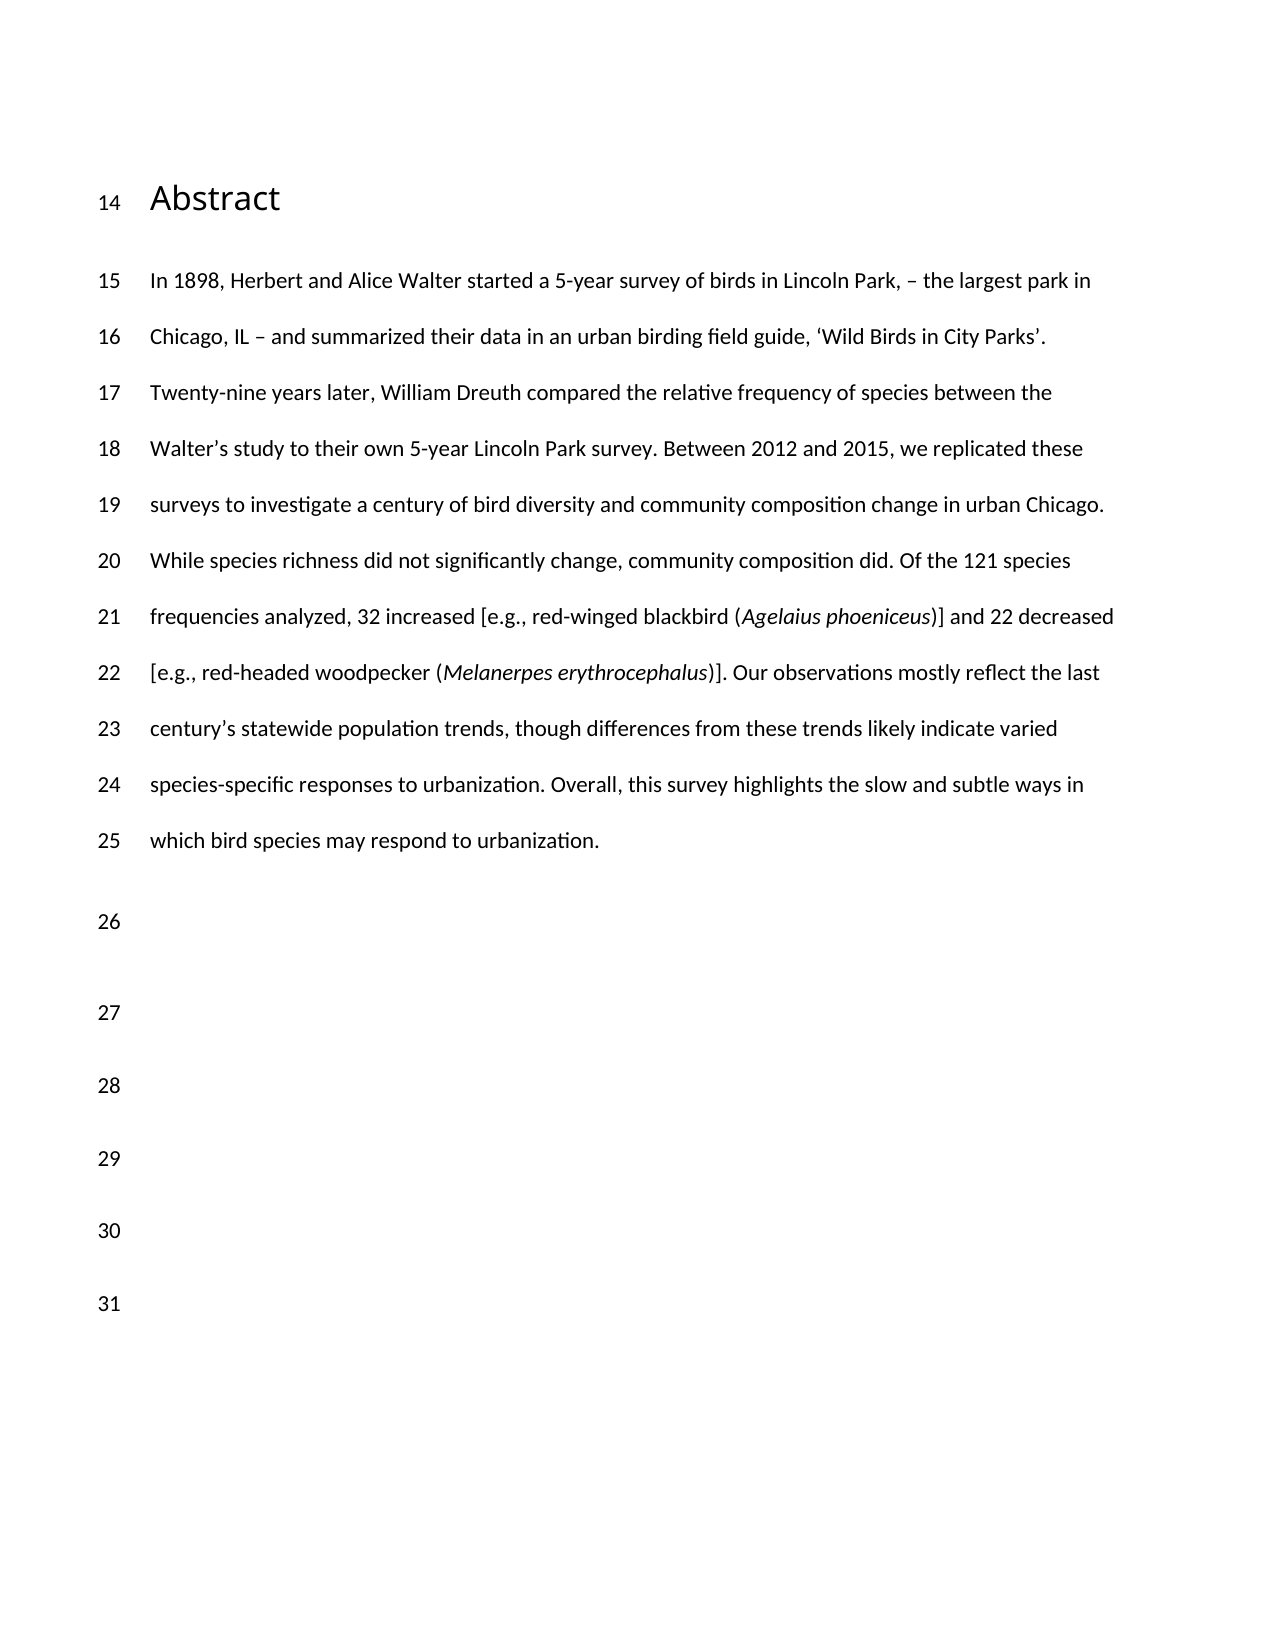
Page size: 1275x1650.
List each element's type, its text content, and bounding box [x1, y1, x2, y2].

text In 1898, Herbert and Alice Walter started a 5-year survey of birds in Lincoln Park, – the largest park in Chicago, IL – and summarized their data in an urban birding field guide, ‘Wild Birds in City Parks’. Twenty-nine years later, William Dreuth compared the relative frequency of species between the Walter’s study to their own 5-year Lincoln Park survey. Between 2012 and 2015, we replicated these surveys to investigate a century of bird diversity and community composition change in urban Chicago. While species richness did not significantly change, community composition did. Of the 121 species frequencies analyzed, 32 increased [e.g., red-winged blackbird (Agelaius phoeniceus)] and 22 decreased [e.g., red-headed woodpecker (Melanerpes erythrocephalus)]. Our observations mostly reflect the last century’s statewide population trends, though differences from these trends likely indicate varied species-specific responses to urbanization. Overall, this survey highlights the slow and subtle ways in which bird species may respond to urbanization. [150, 266, 1125, 854]
subtitle Abstract [150, 175, 1125, 220]
